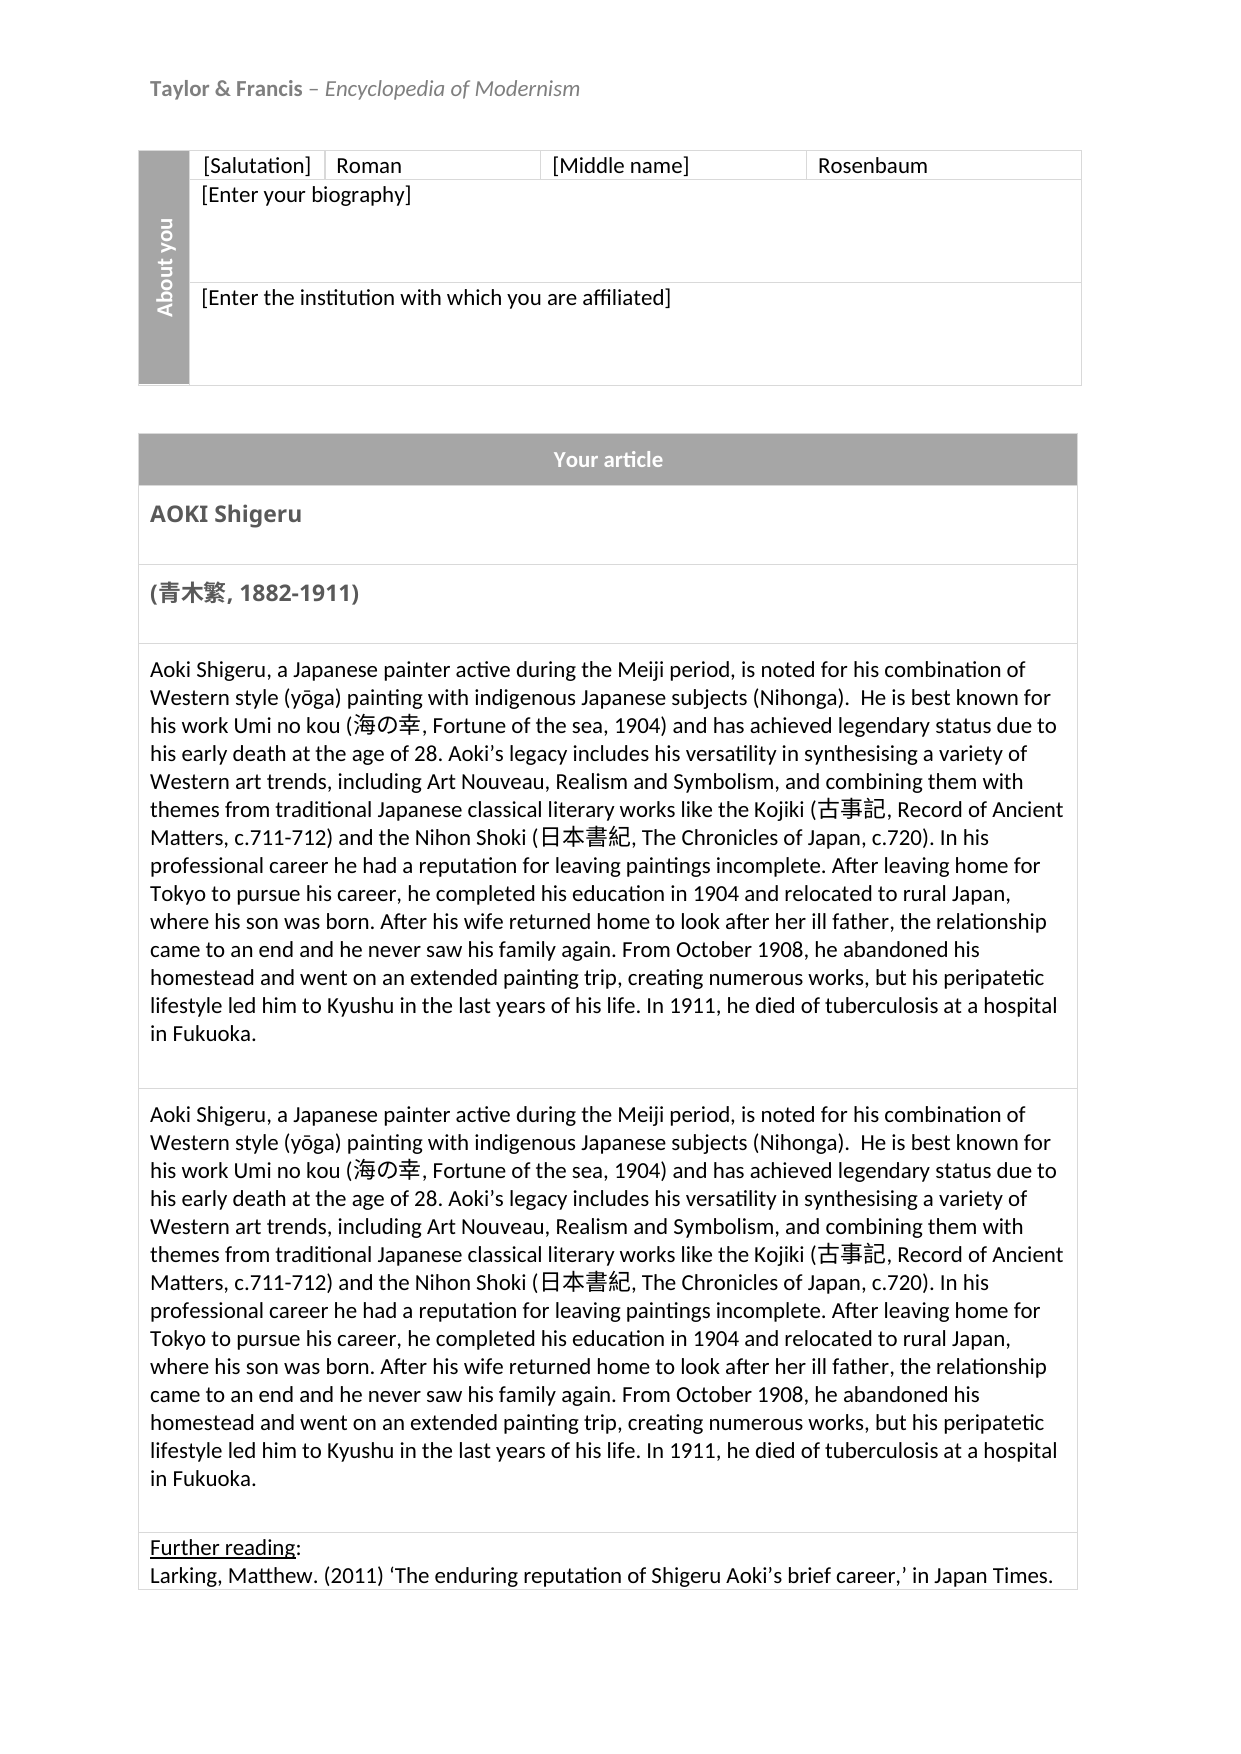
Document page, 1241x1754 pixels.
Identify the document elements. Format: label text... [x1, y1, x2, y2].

table_header About you [139, 151, 189, 384]
table_header Your article [139, 434, 1077, 485]
table_cell Further reading: [139, 1533, 1077, 1589]
